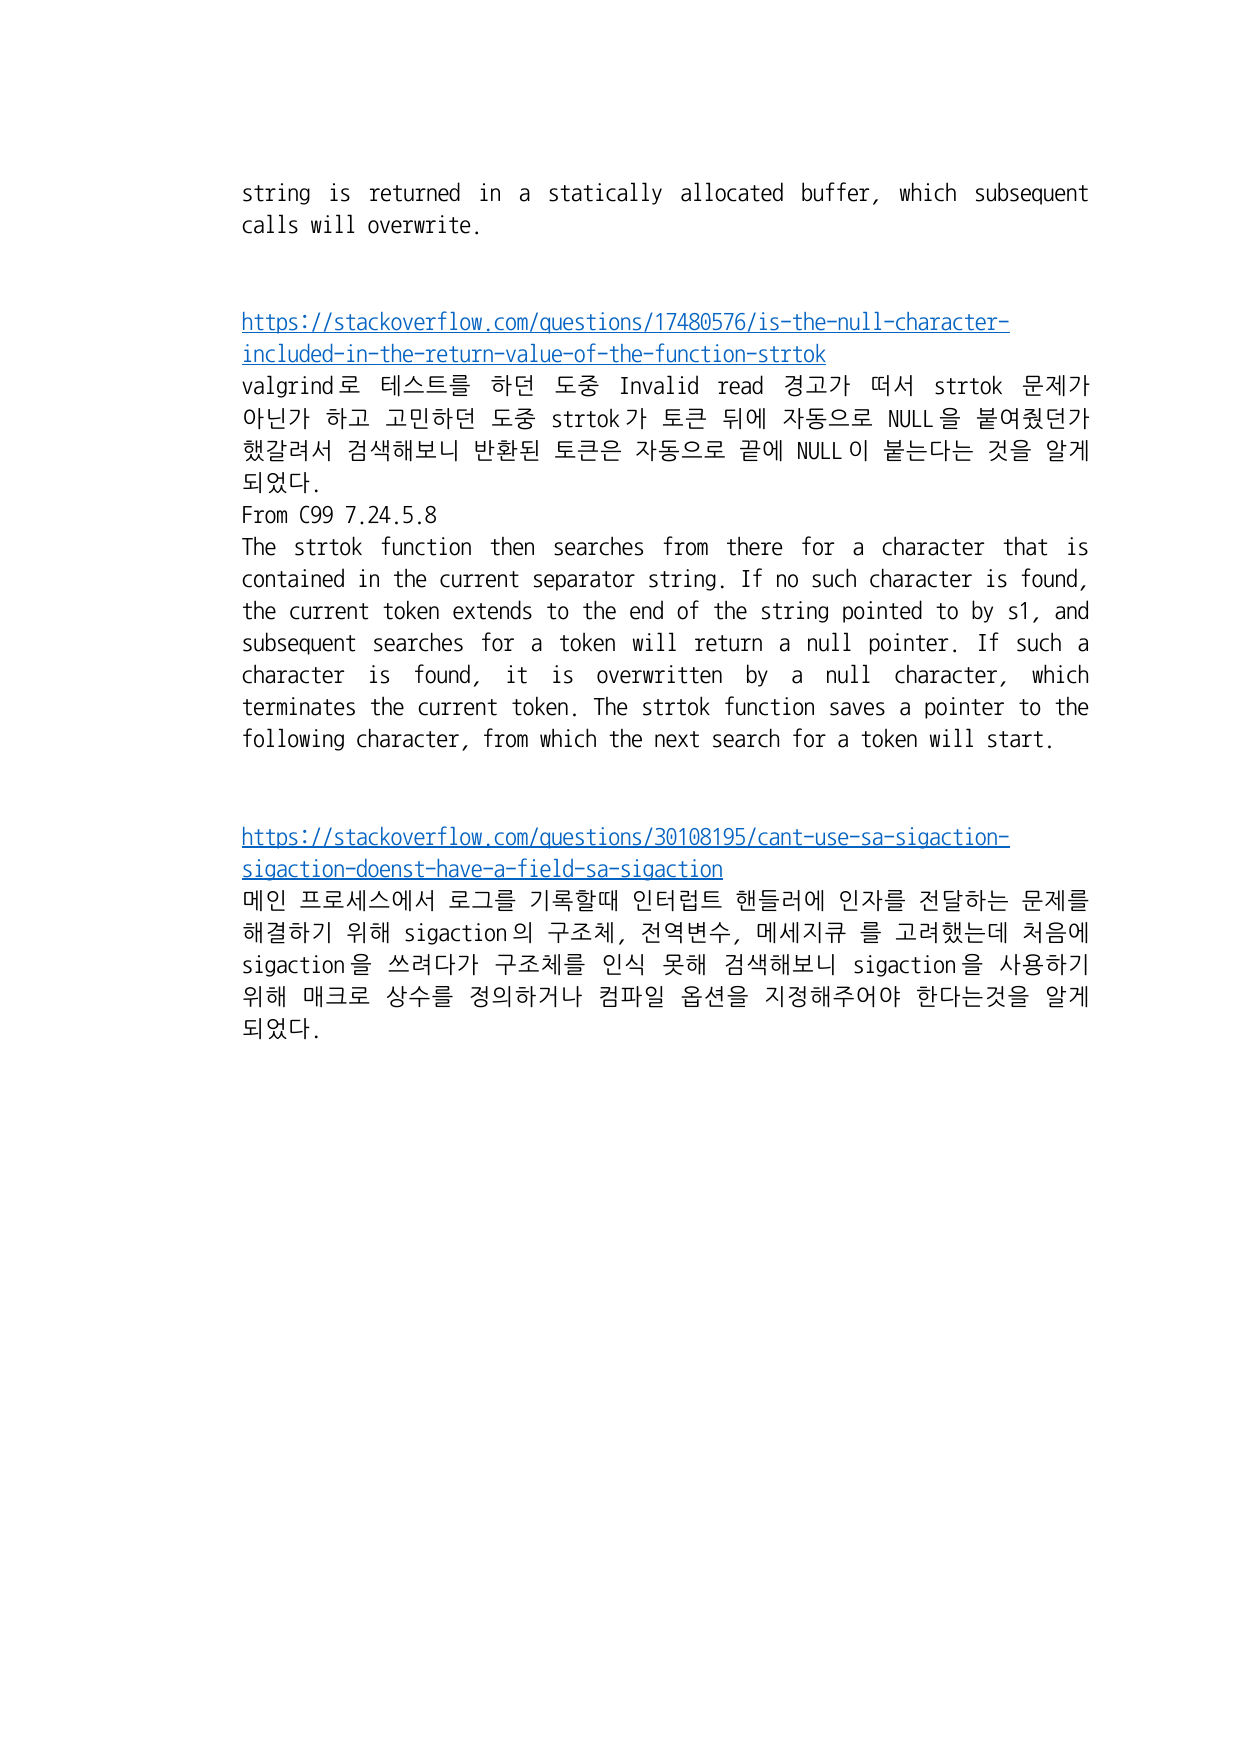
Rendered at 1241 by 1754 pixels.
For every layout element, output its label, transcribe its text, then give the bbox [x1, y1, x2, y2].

list https://stackoverflow.com/questions/17480576/is-the-null-character-included-in-the-return-value-of-the-function-strtok valgrind로 테스트를 하던 도중 Invalid read 경고가 떠서 strtok 문제가 아닌가 하고 고민하던 도중 strtok가 토큰 뒤에 자동으로 NULL을 붙여줬던가 했갈려서 검색해보니 반환된 토큰은 자동으로 끝에 NULL이 붙는다는 것을 알게 되었다. From C99 7.24.5.8 The strtok function then searches from there for a character that is contained in the current separator string. If no such character is found, the current token extends to the end of the string pointed to by s1, and subsequent searches for a token will return a null pointer. If such a character is found, it is overwritten by a null character, which terminates the current token. The strtok function saves a pointer to the following character, from which the next search for a token will start. [242, 307, 1090, 754]
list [242, 177, 1090, 239]
list https://stackoverflow.com/questions/30108195/cant-use-sa-sigaction-sigaction-doenst-have-a-field-sa-sigaction 메인 프로세스에서 로그를 기록할때 인터럽트 핸들러에 인자를 전달하는 문제를 해결하기 위해 sigaction의 구조체, 전역변수, 메세지큐 를 고려했는데 처음에 sigaction을 쓰려다가 구조체를 인식 못해 검색해보니 sigaction을 사용하기 위해 매크로 상수를 정의하거나 컴파일 옵션을 지정해주어야 한다는것을 알게 되었다. [242, 821, 1090, 1044]
